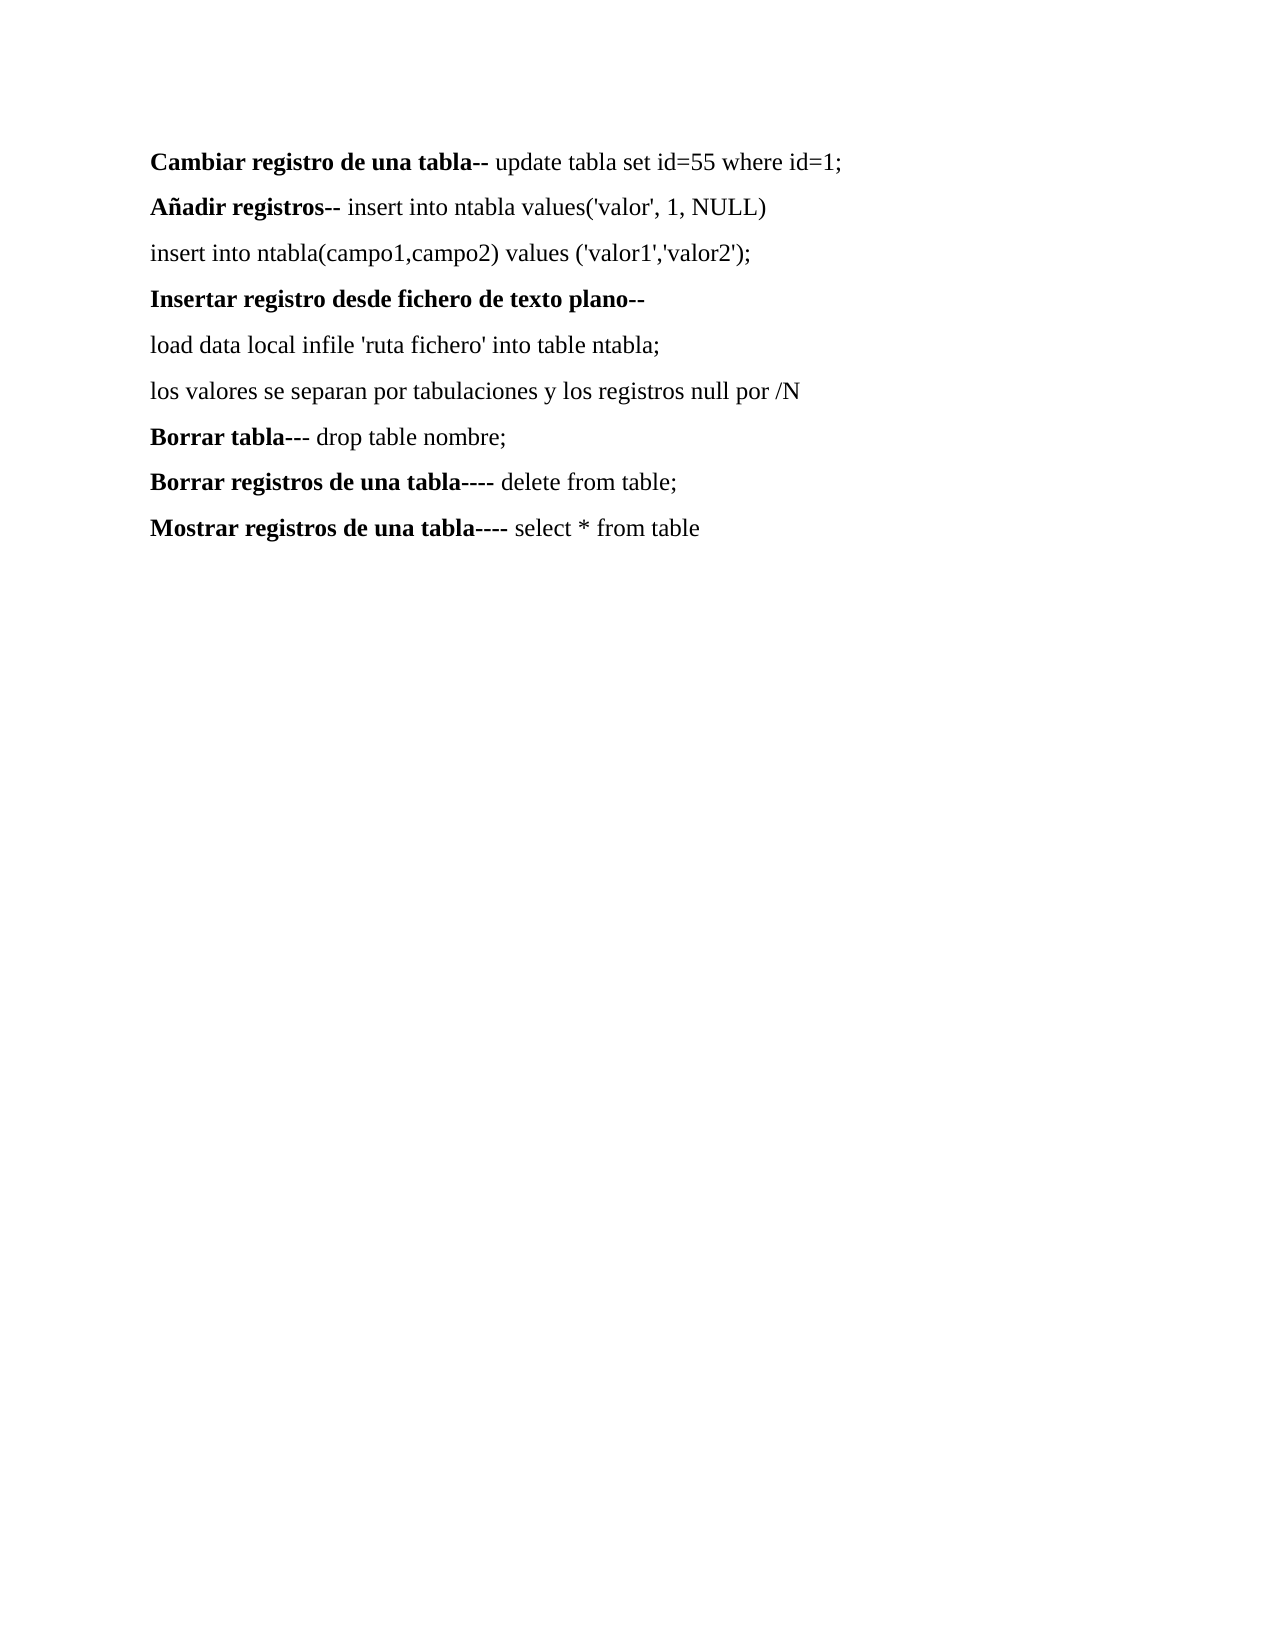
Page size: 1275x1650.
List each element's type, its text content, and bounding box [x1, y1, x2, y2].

text Insertar registro desde fichero de texto plano-- [150, 287, 1125, 312]
text insert into ntabla(campo1,campo2) values ('valor1','valor2'); [150, 242, 1125, 267]
text los valores se separan por tabulaciones y los registros null por /N [150, 379, 1125, 404]
text Borrar registros de una tabla---- delete from table; [150, 471, 1125, 496]
text Mostrar registros de una tabla---- select * from table [150, 517, 1125, 542]
text Añadir registros-- insert into ntabla values('valor', 1, NULL) [150, 196, 1125, 221]
text Cambiar registro de una tabla-- update tabla set id=55 where id=1; [150, 150, 1125, 175]
text Borrar tabla--- drop table nombre; [150, 425, 1125, 450]
text load data local infile 'ruta fichero' into table ntabla; [150, 333, 1125, 358]
